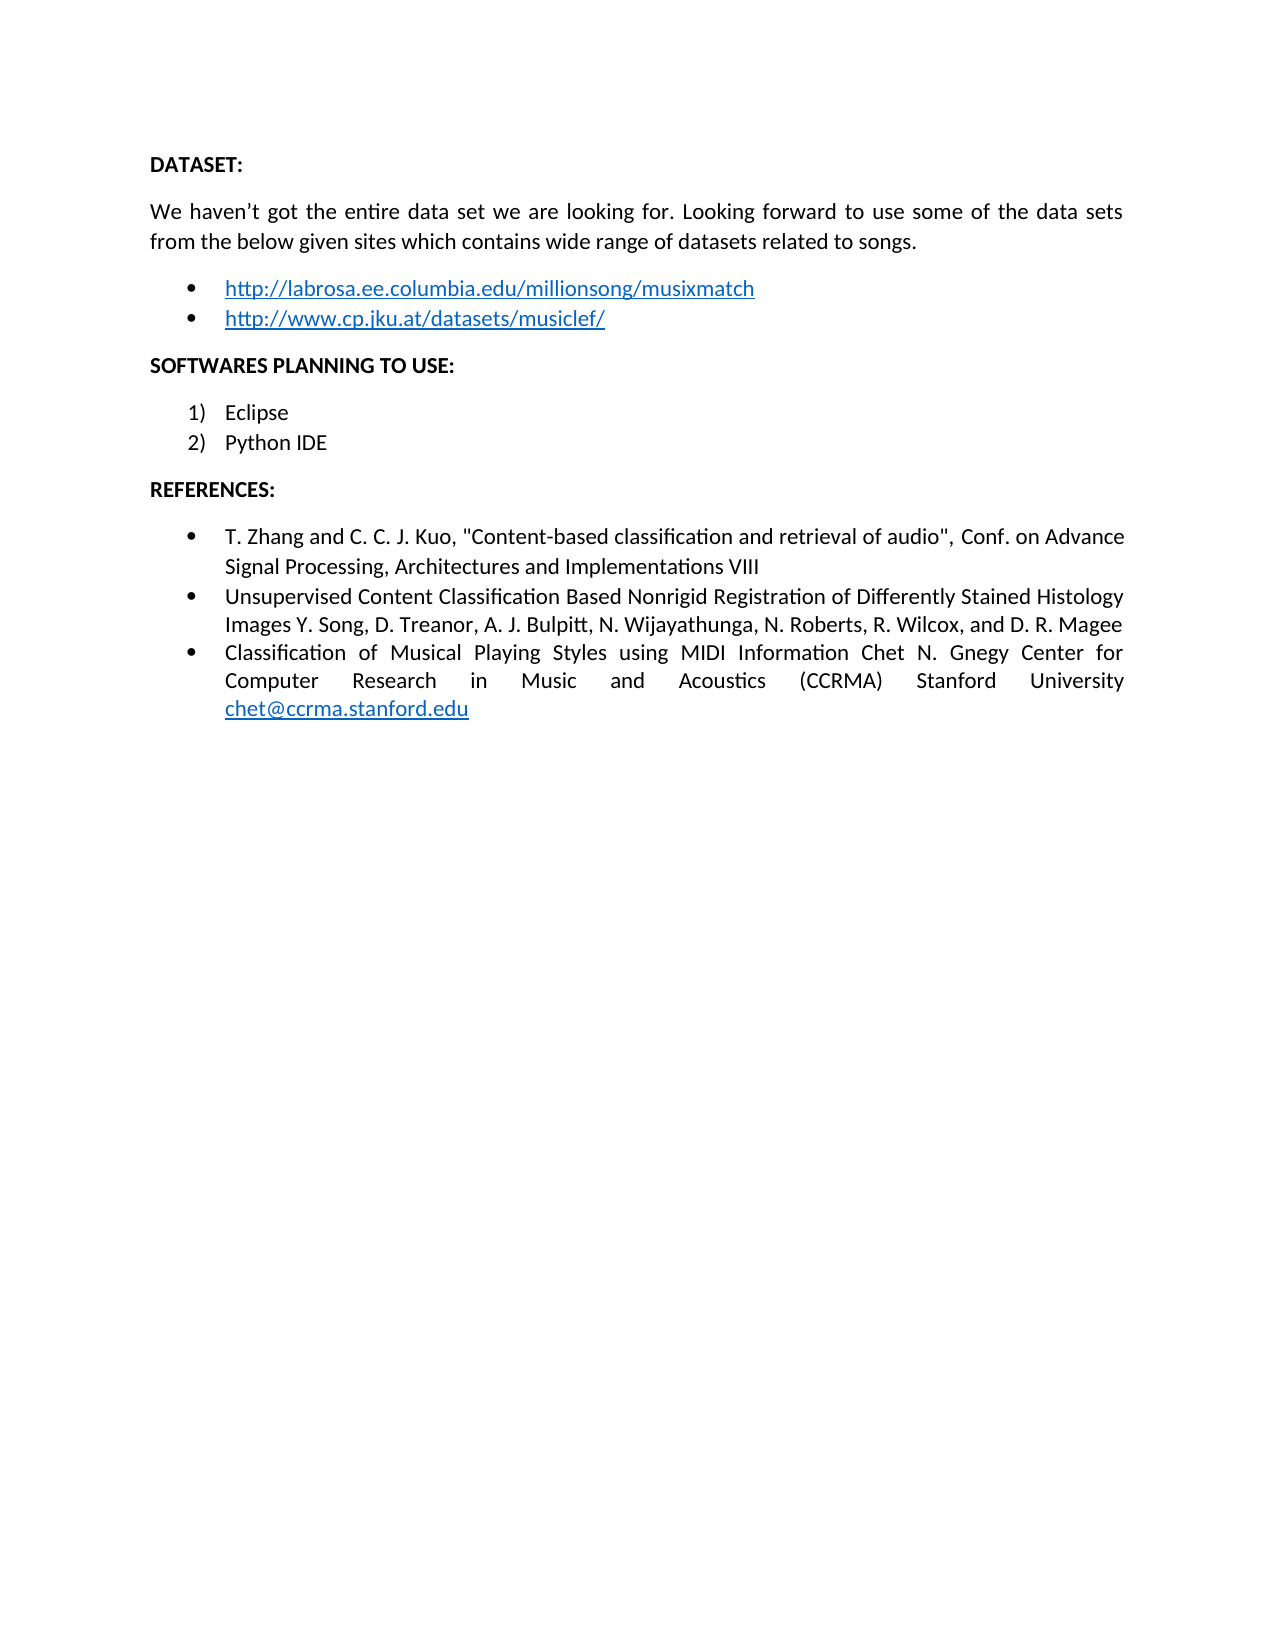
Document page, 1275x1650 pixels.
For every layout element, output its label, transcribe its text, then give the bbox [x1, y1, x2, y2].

text DATASET: [150, 150, 1125, 178]
text REFERENCES: [150, 475, 1125, 503]
text SOFTWARES PLANNING TO USE: [150, 351, 1125, 379]
list Classification of Musical Playing Styles using MIDI Information Chet N. Gnegy Center for Computer Research in Music and Acoustics (CCRMA) Stanford University chet@ccrma.stanford.edu [187, 638, 1125, 722]
list Unsupervised Content Classification Based Nonrigid Registration of Differently Stained Histology Images Y. Song, D. Treanor, A. J. Bulpitt, N. Wijayathunga, N. Roberts, R. Wilcox, and D. R. Magee [187, 582, 1125, 638]
list T. Zhang and C. C. J. Kuo, "Content-based classification and retrieval of audio", Conf. on Advance Signal Processing, Architectures and Implementations VIII [187, 522, 1125, 580]
text We haven’t got the entire data set we are looking for. Looking forward to use some of the data sets from the below given sites which contains wide range of datasets related to songs. [150, 197, 1125, 255]
list Python IDE [187, 428, 1125, 456]
list http://www.cp.jku.at/datasets/musiclef/ [187, 304, 1125, 332]
list Eclipse [187, 398, 1125, 426]
list http://labrosa.ee.columbia.edu/millionsong/musixmatch [187, 274, 1125, 302]
